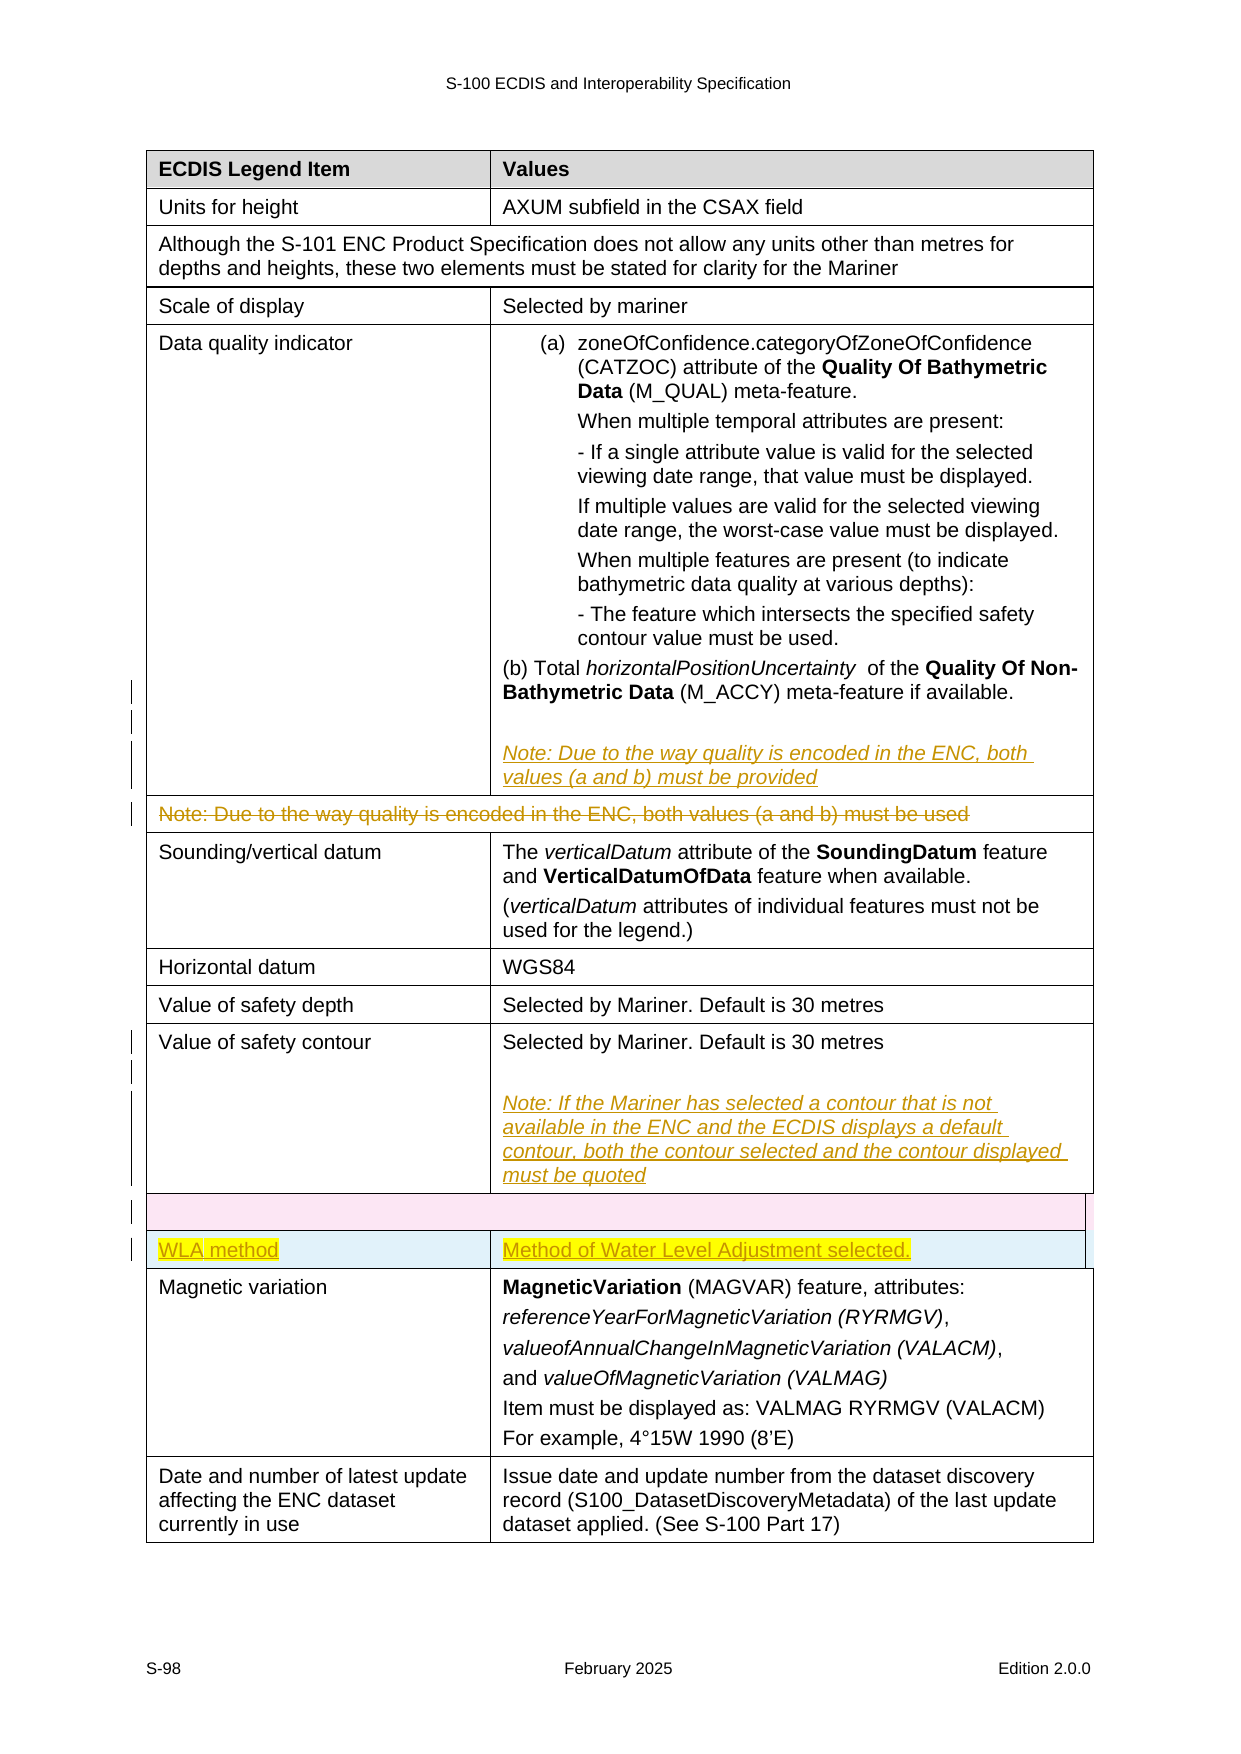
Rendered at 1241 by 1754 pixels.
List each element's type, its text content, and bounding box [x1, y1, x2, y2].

table_cell Selected by Mariner. Default is 30 metres [491, 986, 1093, 1023]
table_cell Horizontal datum [147, 949, 490, 985]
table_cell WGS84 [491, 949, 1093, 985]
table_cell Scale of display [147, 288, 490, 324]
table_cell Issue date and update number from the dataset discovery record (S100_DatasetDiscoveryMetadata) of the last update dataset applied. (See S-100 Part 17) [491, 1457, 1093, 1542]
table_cell Value of safety depth [147, 986, 490, 1023]
table_cell Value of safety contour [147, 1024, 490, 1193]
table_cell MagneticVariation (MAGVAR) feature, attributes: referenceYearForMagneticVariation (RYRMGV), valueofAnnualChangeInMagneticVariation (VALACM), and valueOfMagneticVariation (VALMAG) Item must be displayed as: VALMAG RYRMGV (VALACM) For example, 4°15W 1990 (8’E) [491, 1269, 1093, 1456]
table_cell The verticalDatum attribute of the SoundingDatum feature and VerticalDatumOfData feature when available. (verticalDatum attributes of individual features must not be used for the legend.) [491, 833, 1093, 948]
table_cell Data quality indicator [147, 325, 490, 795]
table_cell Date and number of latest update affecting the ENC dataset currently in use [147, 1457, 490, 1542]
table_cell Units for height [147, 189, 490, 225]
table_cell Although the S-101 ENC Product Specification does not allow any units other than metres for depths and heights, these two elements must be stated for clarity for the Mariner [147, 226, 1093, 286]
table_header Values [491, 151, 1093, 187]
table_cell Magnetic variation [147, 1269, 490, 1456]
table_cell AXUM subfield in the CSAX field [491, 189, 1093, 225]
table_cell zoneOfConfidence.categoryOfZoneOfConfidence (CATZOC) attribute of the Quality Of Bathymetric Data (M_QUAL) meta-feature. When multiple temporal attributes are present: - If a single attribute value is valid for the selected viewing date range, that value must be displayed. If multiple values are valid for the selected viewing date range, the worst-case value must be displayed. When multiple features are present (to indicate bathymetric data quality at various depths): - The feature which intersects the specified safety contour value must be used. (b) Total horizontalPositionUncertainty of the Quality Of Non-Bathymetric Data (M_ACCY) meta-feature if available. [491, 325, 1093, 795]
table_cell [147, 796, 1093, 832]
table_cell Selected by mariner [491, 288, 1093, 324]
table_cell Sounding/vertical datum [147, 833, 490, 948]
table_cell Selected by Mariner. Default is 30 metres [491, 1024, 1093, 1193]
table_header ECDIS Legend Item [147, 151, 490, 187]
